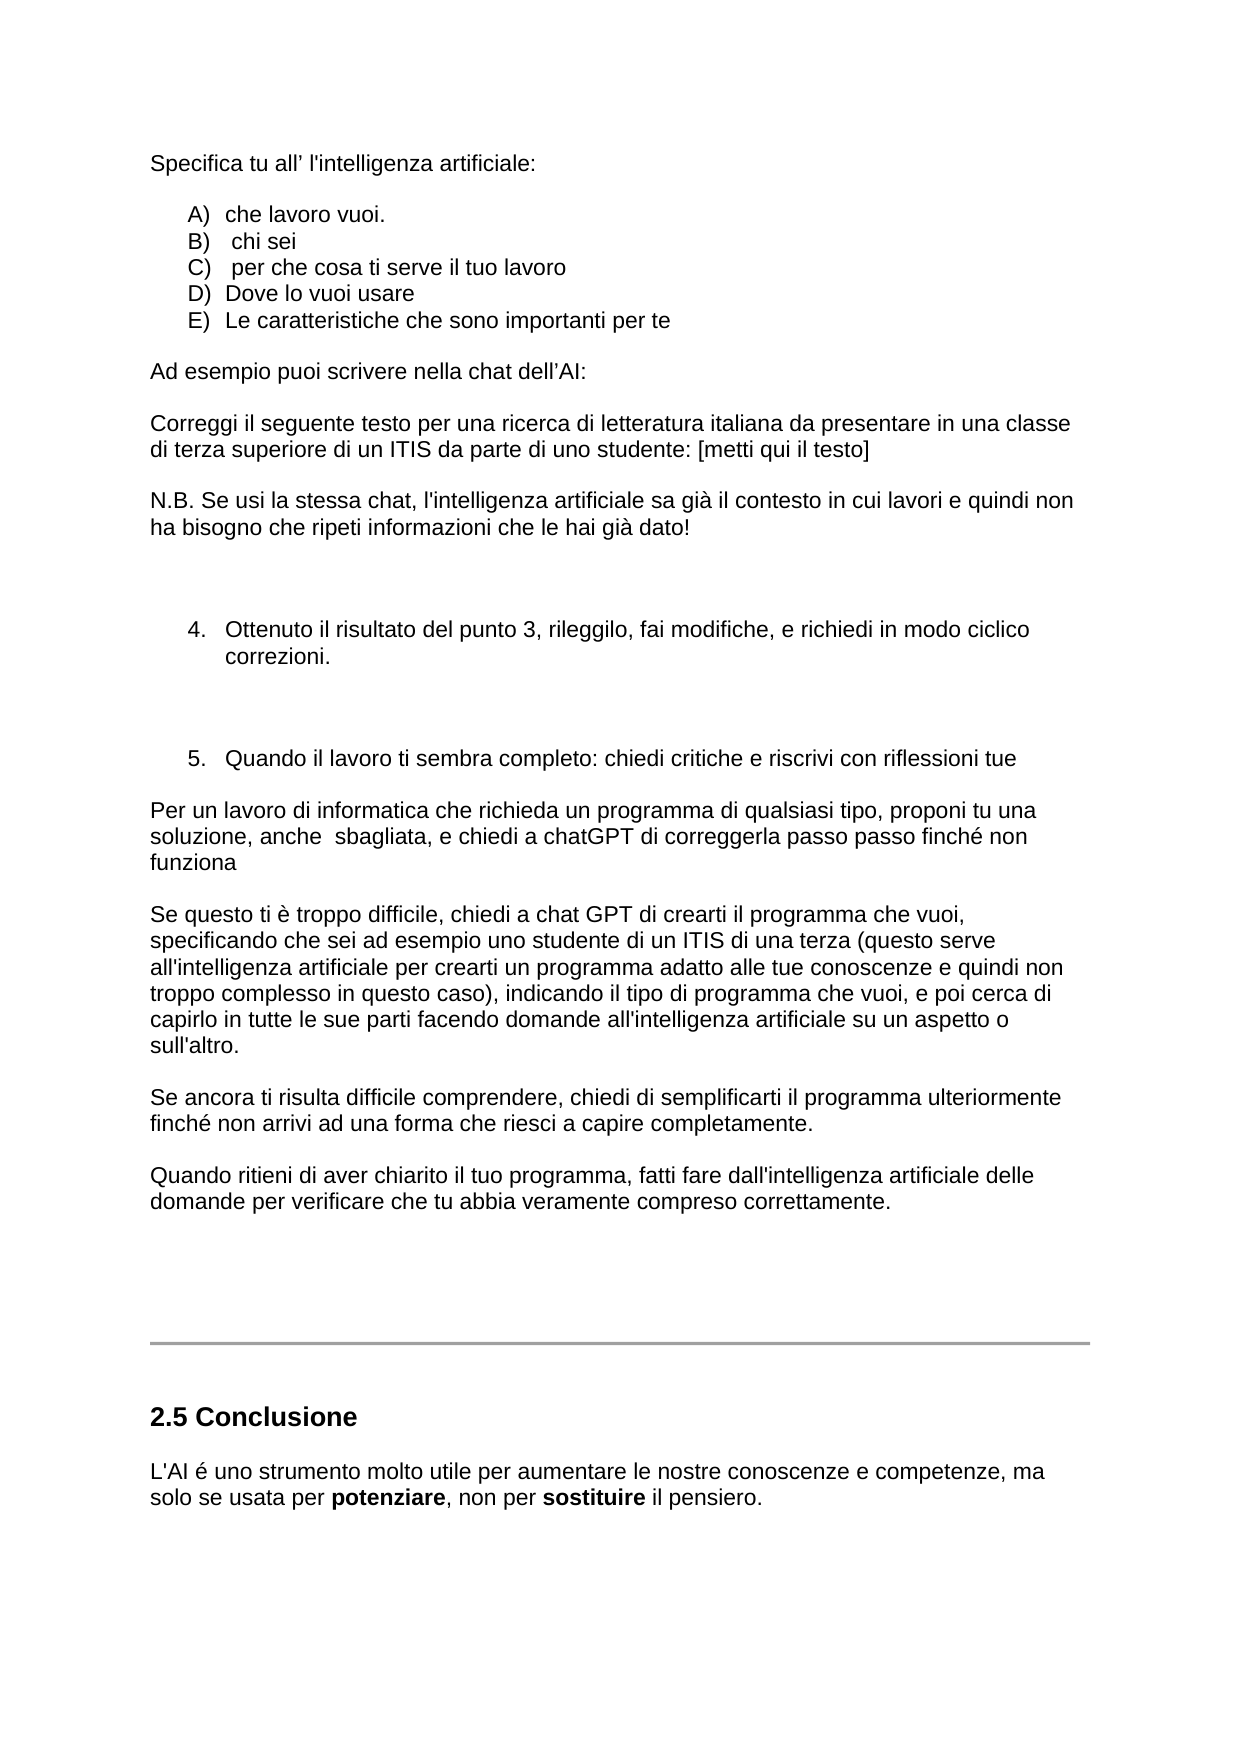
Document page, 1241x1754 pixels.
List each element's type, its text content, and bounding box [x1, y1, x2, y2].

list Ottenuto il risultato del punto 3, rileggilo, fai modifiche, e richiedi in modo ciclico correzioni. [187, 616, 1090, 669]
text Correggi il seguente testo per una ricerca di letteratura italiana da presentare in una classe di terza superiore di un ITIS da parte di uno studente: [metti qui il testo] [150, 409, 1090, 462]
text L'AI é uno strumento molto utile per aumentare le nostre conoscenze e competenze, ma solo se usata per potenziare, non per sostituire il pensiero. [150, 1458, 1090, 1510]
list che lavoro vuoi. [187, 201, 1090, 228]
text Quando ritieni di aver chiarito il tuo programma, fatti fare dall'intelligenza artificiale delle domande per verificare che tu abbia veramente compreso correttamente. [150, 1162, 1090, 1214]
text Se questo ti è troppo difficile, chiedi a chat GPT di crearti il programma che vuoi, specificando che sei ad esempio uno studente di un ITIS di una terza (questo serve all'intelligenza artificiale per crearti un programma adatto alle tue conoscenze e quindi non troppo complesso in questo caso), indicando il tipo di programma che vuoi, e poi cerca di capirlo in tutte le sue parti facendo domande all'intelligenza artificiale su un aspetto o sull'altro. [150, 901, 1090, 1059]
subtitle 2.5 Conclusione [150, 1401, 1090, 1433]
text N.B. Se usi la stessa chat, l'intelligenza artificiale sa già il contesto in cui lavori e quindi non ha bisogno che ripeti informazioni che le hai già dato! [150, 487, 1090, 540]
list chi sei [187, 228, 1090, 254]
text Per un lavoro di informatica che richieda un programma di qualsiasi tipo, proponi tu una soluzione, anche sbagliata, e chiedi a chatGPT di correggerla passo passo finché non funziona [150, 797, 1090, 876]
text Specifica tu all’ l'intelligenza artificiale: [150, 150, 1090, 176]
list Quando il lavoro ti sembra completo: chiedi critiche e riscrivi con riflessioni tue [187, 745, 1090, 772]
list Le caratteristiche che sono importanti per te [187, 307, 1090, 333]
list per che cosa ti serve il tuo lavoro [187, 254, 1090, 280]
list Dove lo vuoi usare [187, 280, 1090, 307]
text Se ancora ti risulta difficile comprendere, chiedi di semplificarti il programma ulteriormente finché non arrivi ad una forma che riesci a capire completamente. [150, 1084, 1090, 1137]
text Ad esempio puoi scrivere nella chat dell’AI: [150, 358, 1090, 384]
